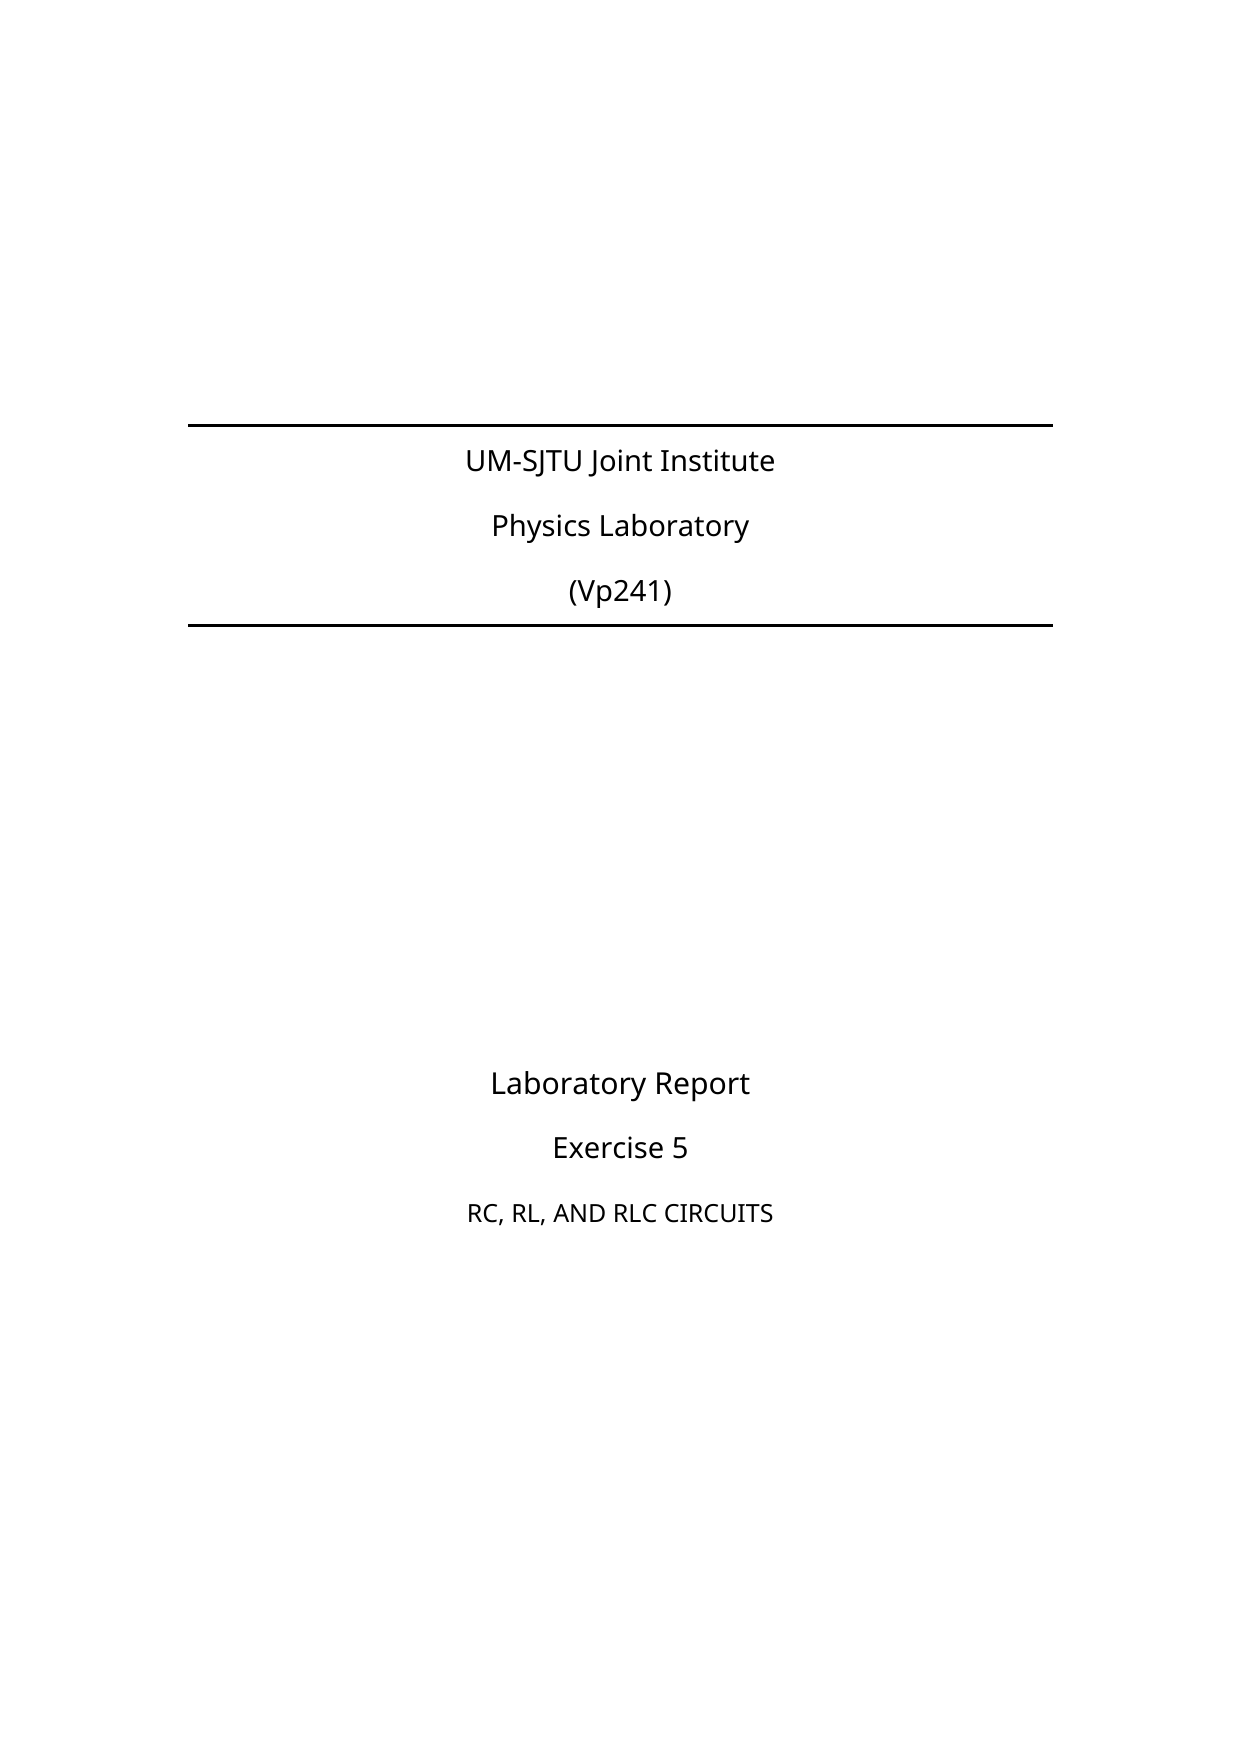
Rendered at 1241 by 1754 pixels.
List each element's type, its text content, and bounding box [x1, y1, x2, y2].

text Laboratory Report [187, 1050, 1053, 1115]
text Physics Laboratory [187, 492, 1053, 557]
text Exercise 5 [187, 1115, 1053, 1180]
text (Vp241) [187, 557, 1053, 627]
text UM-SJTU Joint Institute [187, 427, 1053, 492]
text RC, RL, AND RLC CIRCUITS [187, 1180, 1053, 1245]
